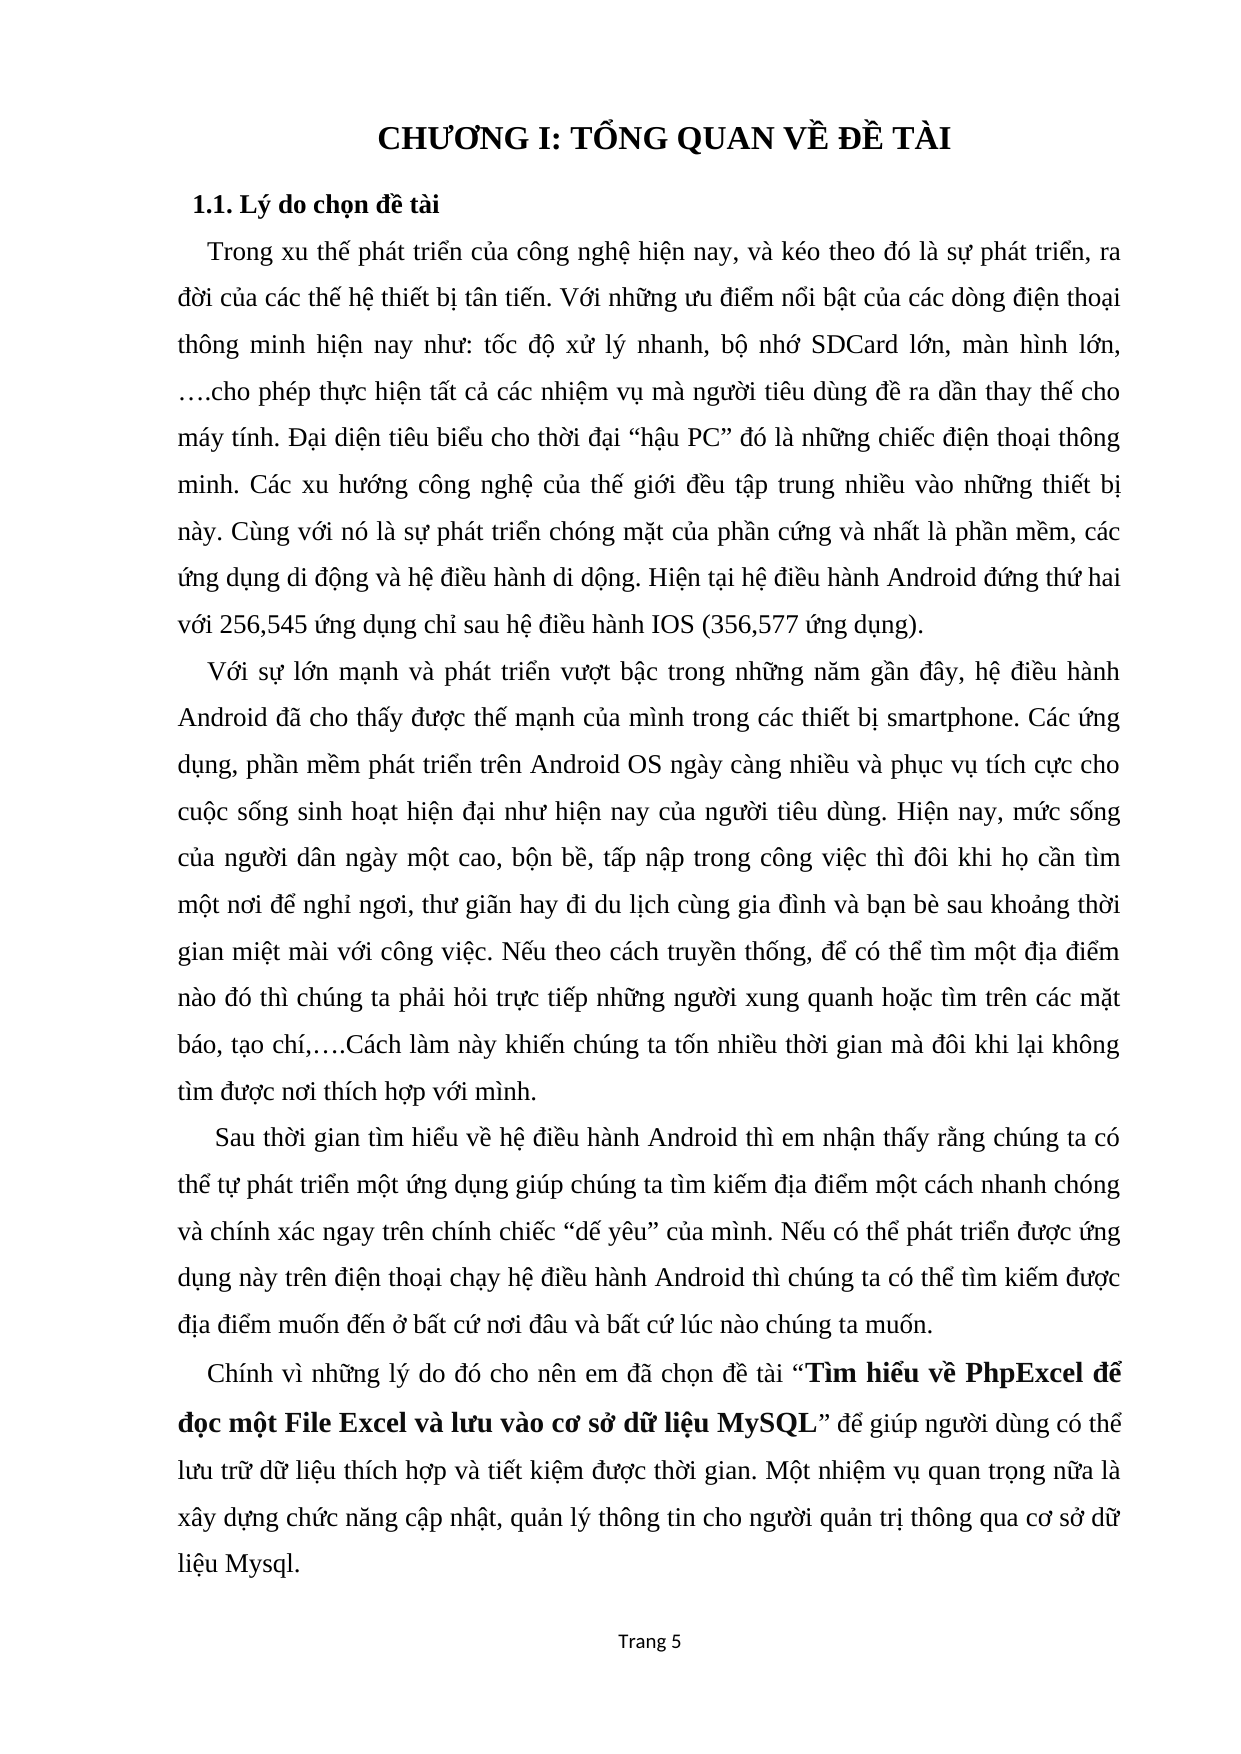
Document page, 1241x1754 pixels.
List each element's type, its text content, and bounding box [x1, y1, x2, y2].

list Chính vì những lý do đó cho nên em đã chọn đề tài “Tìm hiểu về PhpExcel để đọc một File Excel và lưu vào cơ sở dữ liệu MySQL” để giúp người dùng có thể lưu trữ dữ liệu thích hợp và tiết kiệm được thời gian. Một nhiệm vụ quan trọng nữa là xây dựng chức năng cập nhật, quản lý thông tin cho người quản trị thông qua cơ sở dữ liệu Mysql. [177, 1355, 1122, 1579]
list 1.1. Lý do chọn đề tài [177, 188, 1122, 219]
list Trong xu thế phát triển của công nghệ hiện nay, và kéo theo đó là sự phát triển, ra đời của các thế hệ thiết bị tân tiến. Với những ưu điểm nổi bật của các dòng điện thoại thông minh hiện nay như: tốc độ xử lý nhanh, bộ nhớ SDCard lớn, màn hình lớn,….cho phép thực hiện tất cả các nhiệm vụ mà người tiêu dùng đề ra dần thay thế cho máy tính. Đại diện tiêu biểu cho thời đại “hậu PC” đó là những chiếc điện thoại thông minh. Các xu hướng công nghệ của thế giới đều tập trung nhiều vào những thiết bị này. Cùng với nó là sự phát triển chóng mặt của phần cứng và nhất là phần mềm, các ứng dụng di động và hệ điều hành di dộng. Hiện tại hệ điều hành Android đứng thứ hai với 256,545 ứng dụng chỉ sau hệ điều hành IOS (356,577 ứng dụng). [177, 235, 1122, 639]
text CHƯƠNG I: TỔNG QUAN VỀ ĐỀ TÀI [177, 118, 1122, 156]
list Với sự lớn mạnh và phát triển vượt bậc trong những năm gần đây, hệ điều hành Android đã cho thấy được thế mạnh của mình trong các thiết bị smartphone. Các ứng dụng, phần mềm phát triển trên Android OS ngày càng nhiều và phục vụ tích cực cho cuộc sống sinh hoạt hiện đại như hiện nay của người tiêu dùng. Hiện nay, mức sống của người dân ngày một cao, bộn bề, tấp nập trong công việc thì đôi khi họ cần tìm một nơi để nghỉ ngơi, thư giãn hay đi du lịch cùng gia đình và bạn bè sau khoảng thời gian miệt mài với công việc. Nếu theo cách truyền thống, để có thể tìm một địa điểm nào đó thì chúng ta phải hỏi trực tiếp những người xung quanh hoặc tìm trên các mặt báo, tạo chí,….Cách làm này khiến chúng ta tốn nhiều thời gian mà đôi khi lại không tìm được nơi thích hợp với mình. [177, 655, 1122, 1106]
list Sau thời gian tìm hiểu về hệ điều hành Android thì em nhận thấy rằng chúng ta có thể tự phát triển một ứng dụng giúp chúng ta tìm kiếm địa điểm một cách nhanh chóng và chính xác ngay trên chính chiếc “dế yêu” của mình. Nếu có thể phát triển được ứng dụng này trên điện thoại chạy hệ điều hành Android thì chúng ta có thể tìm kiếm được địa điểm muốn đến ở bất cứ nơi đâu và bất cứ lúc nào chúng ta muốn. [177, 1121, 1122, 1339]
